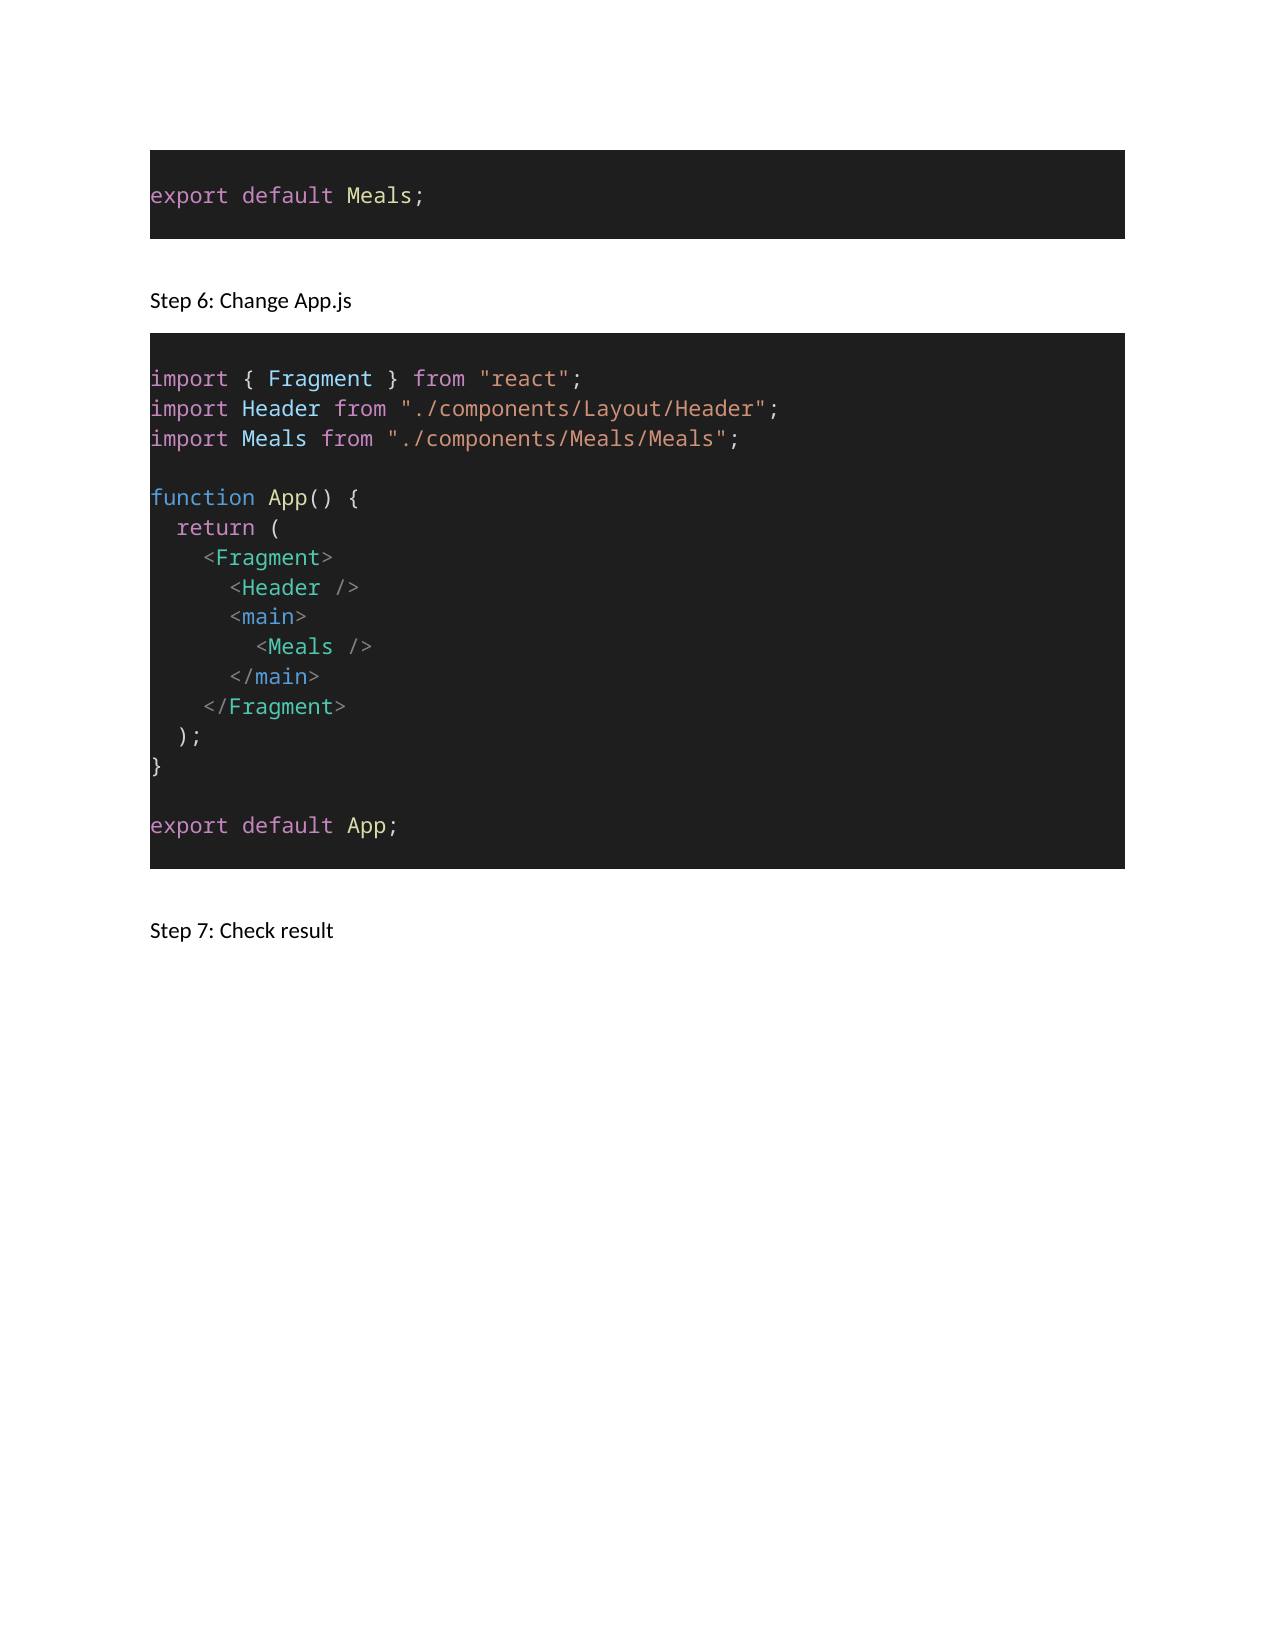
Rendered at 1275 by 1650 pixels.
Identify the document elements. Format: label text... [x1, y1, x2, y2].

text </main> [150, 661, 1125, 691]
text return ( [150, 512, 1125, 542]
text Step 6: Change App.js [150, 286, 1125, 314]
text <Header /> [150, 571, 1125, 601]
text function App() { [150, 482, 1125, 512]
text import Header from "./components/Layout/Header"; [150, 393, 1125, 422]
text import Meals from "./components/Meals/Meals"; [150, 422, 1125, 452]
text export default Meals; [150, 180, 1125, 209]
text Step 7: Check result [150, 916, 1125, 944]
text ); [150, 720, 1125, 750]
text </Fragment> [150, 691, 1125, 720]
text export default App; [150, 810, 1125, 839]
text <main> [150, 601, 1125, 631]
text <Fragment> [150, 542, 1125, 571]
text } [150, 750, 1125, 780]
text <Meals /> [150, 631, 1125, 661]
text import { Fragment } from "react"; [150, 363, 1125, 393]
